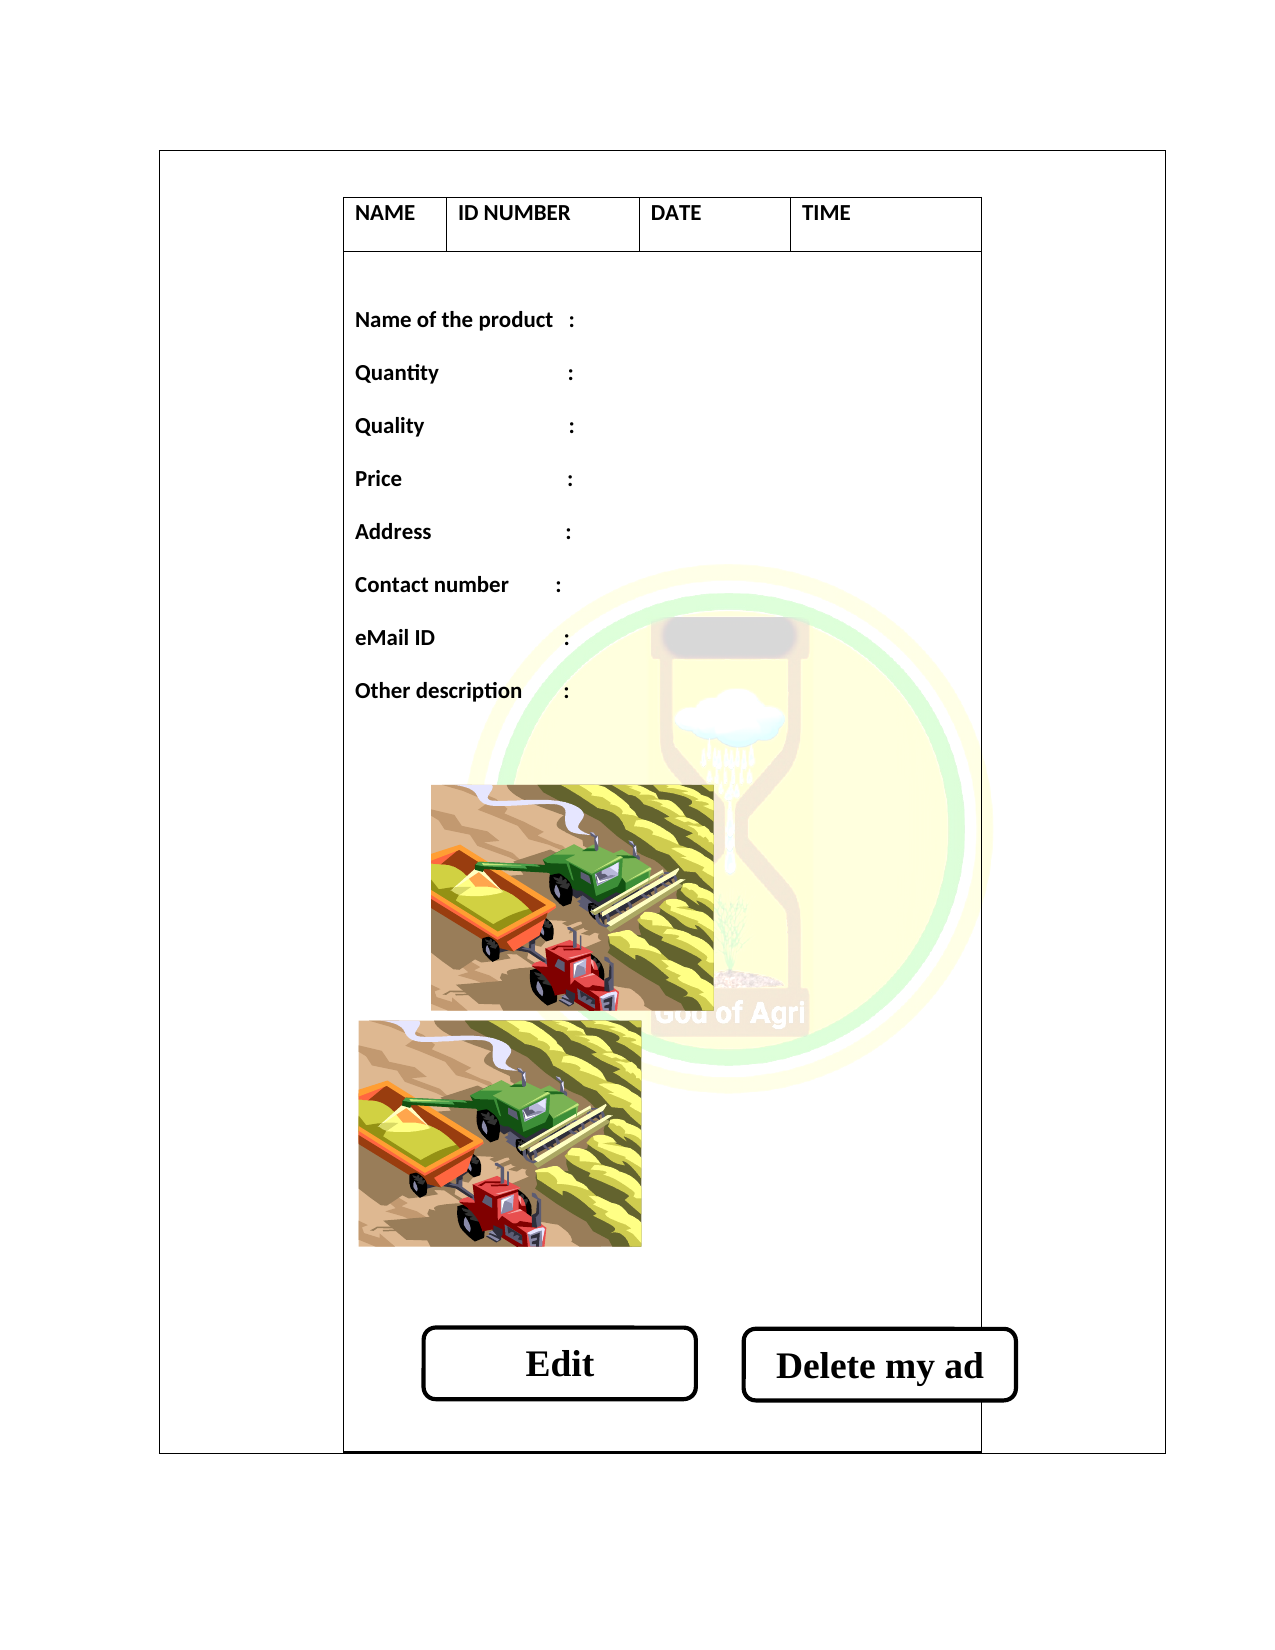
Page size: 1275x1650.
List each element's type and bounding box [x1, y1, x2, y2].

table_cell [160, 151, 1165, 1452]
